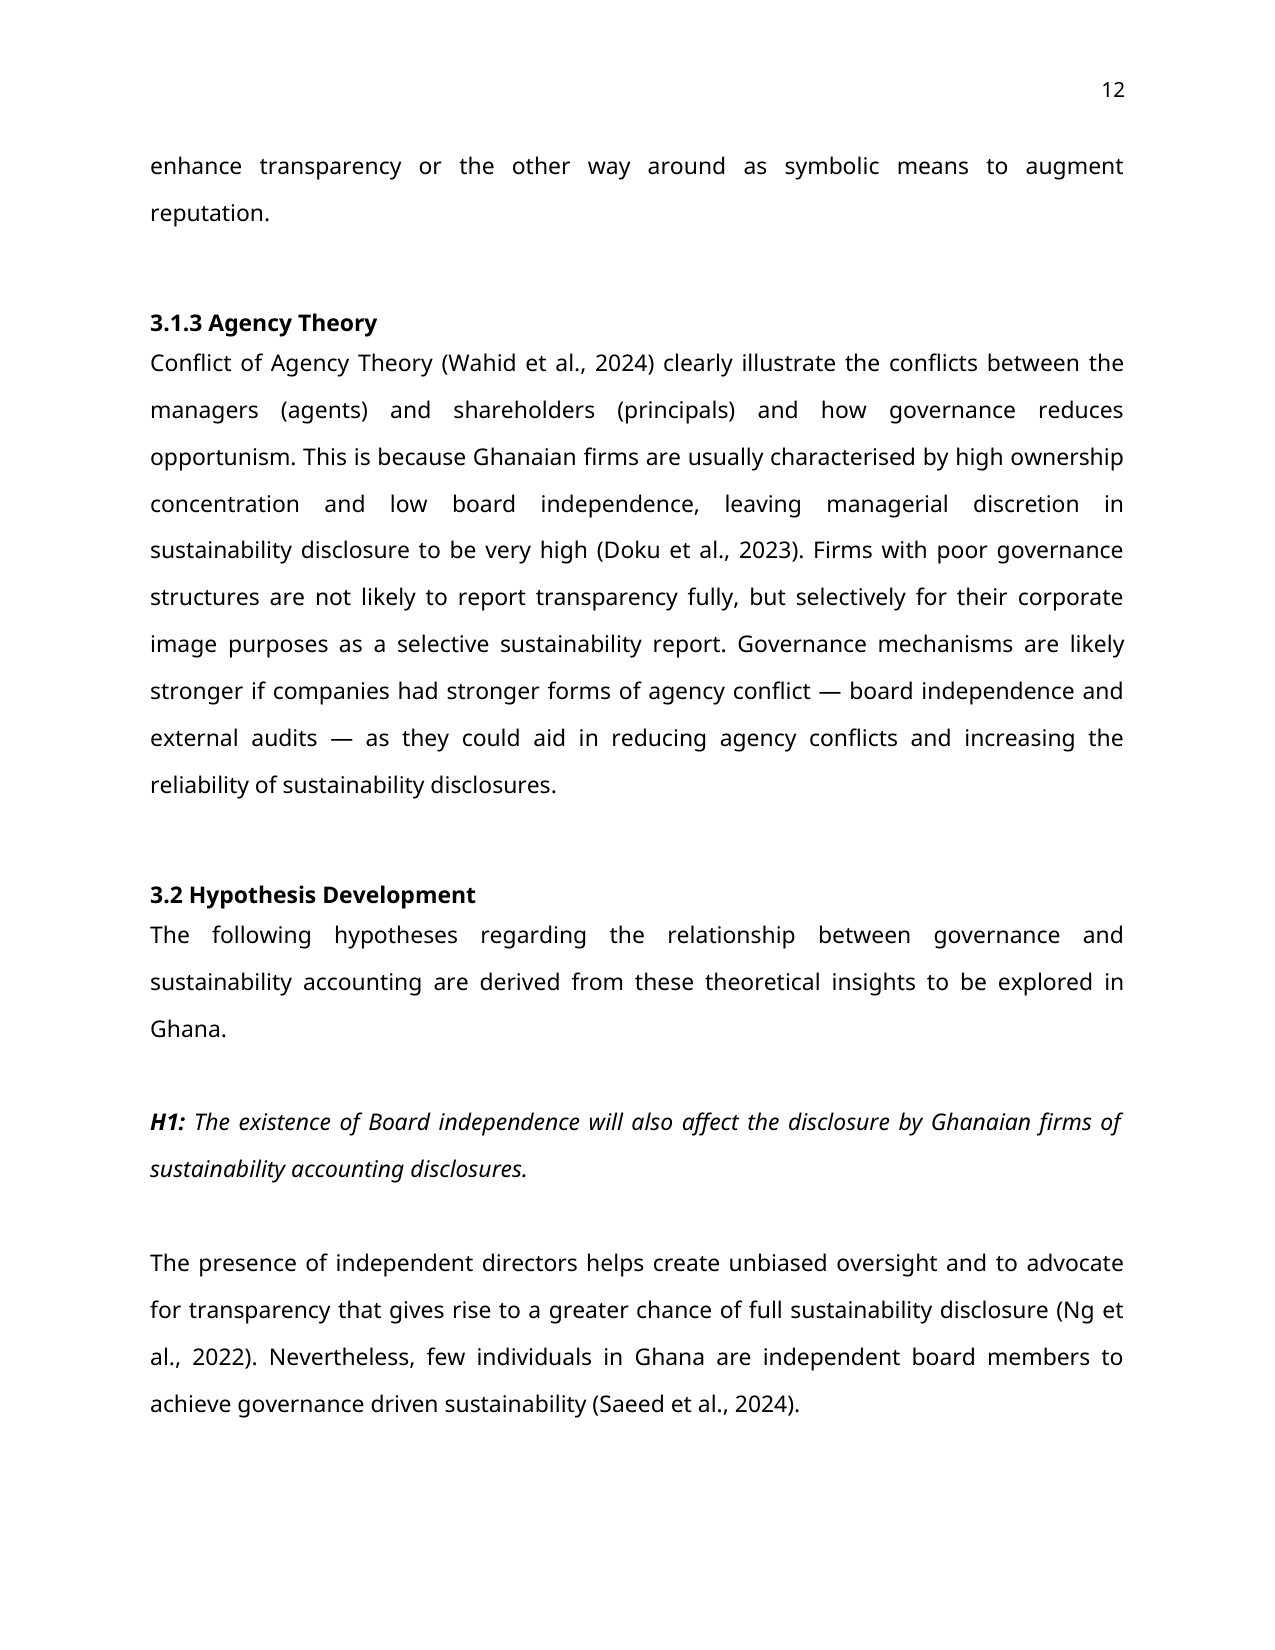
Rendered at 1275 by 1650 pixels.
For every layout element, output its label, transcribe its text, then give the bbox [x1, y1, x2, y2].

text H1: The existence of Board independence will also affect the disclosure by Ghanaian firms of sustainability accounting disclosures. [150, 1106, 1125, 1184]
subtitle 3.1.3 Agency Theory [150, 307, 1125, 338]
text Conflict of Agency Theory (Wahid et al., 2024) clearly illustrate the conflicts between the managers (agents) and shareholders (principals) and how governance reduces opportunism. This is because Ghanaian firms are usually characterised by high ownership concentration and low board independence, leaving managerial discretion in sustainability disclosure to be very high (Doku et al., 2023). Firms with poor governance structures are not likely to report transparency fully, but selectively for their corporate image purposes as a selective sustainability report. Governance mechanisms are likely stronger if companies had stronger forms of agency conflict — board independence and external audits — as they could aid in reducing agency conflicts and increasing the reliability of sustainability disclosures. [150, 347, 1125, 800]
subtitle 3.2 Hypothesis Development [150, 879, 1125, 910]
text The presence of independent directors helps create unbiased oversight and to advocate for transparency that gives rise to a greater chance of full sustainability disclosure (Ng et al., 2022). Nevertheless, few individuals in Ghana are independent board members to achieve governance driven sustainability (Saeed et al., 2024). [150, 1247, 1125, 1419]
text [150, 150, 1125, 228]
text The following hypotheses regarding the relationship between governance and sustainability accounting are derived from these theoretical insights to be explored in Ghana. [150, 919, 1125, 1044]
